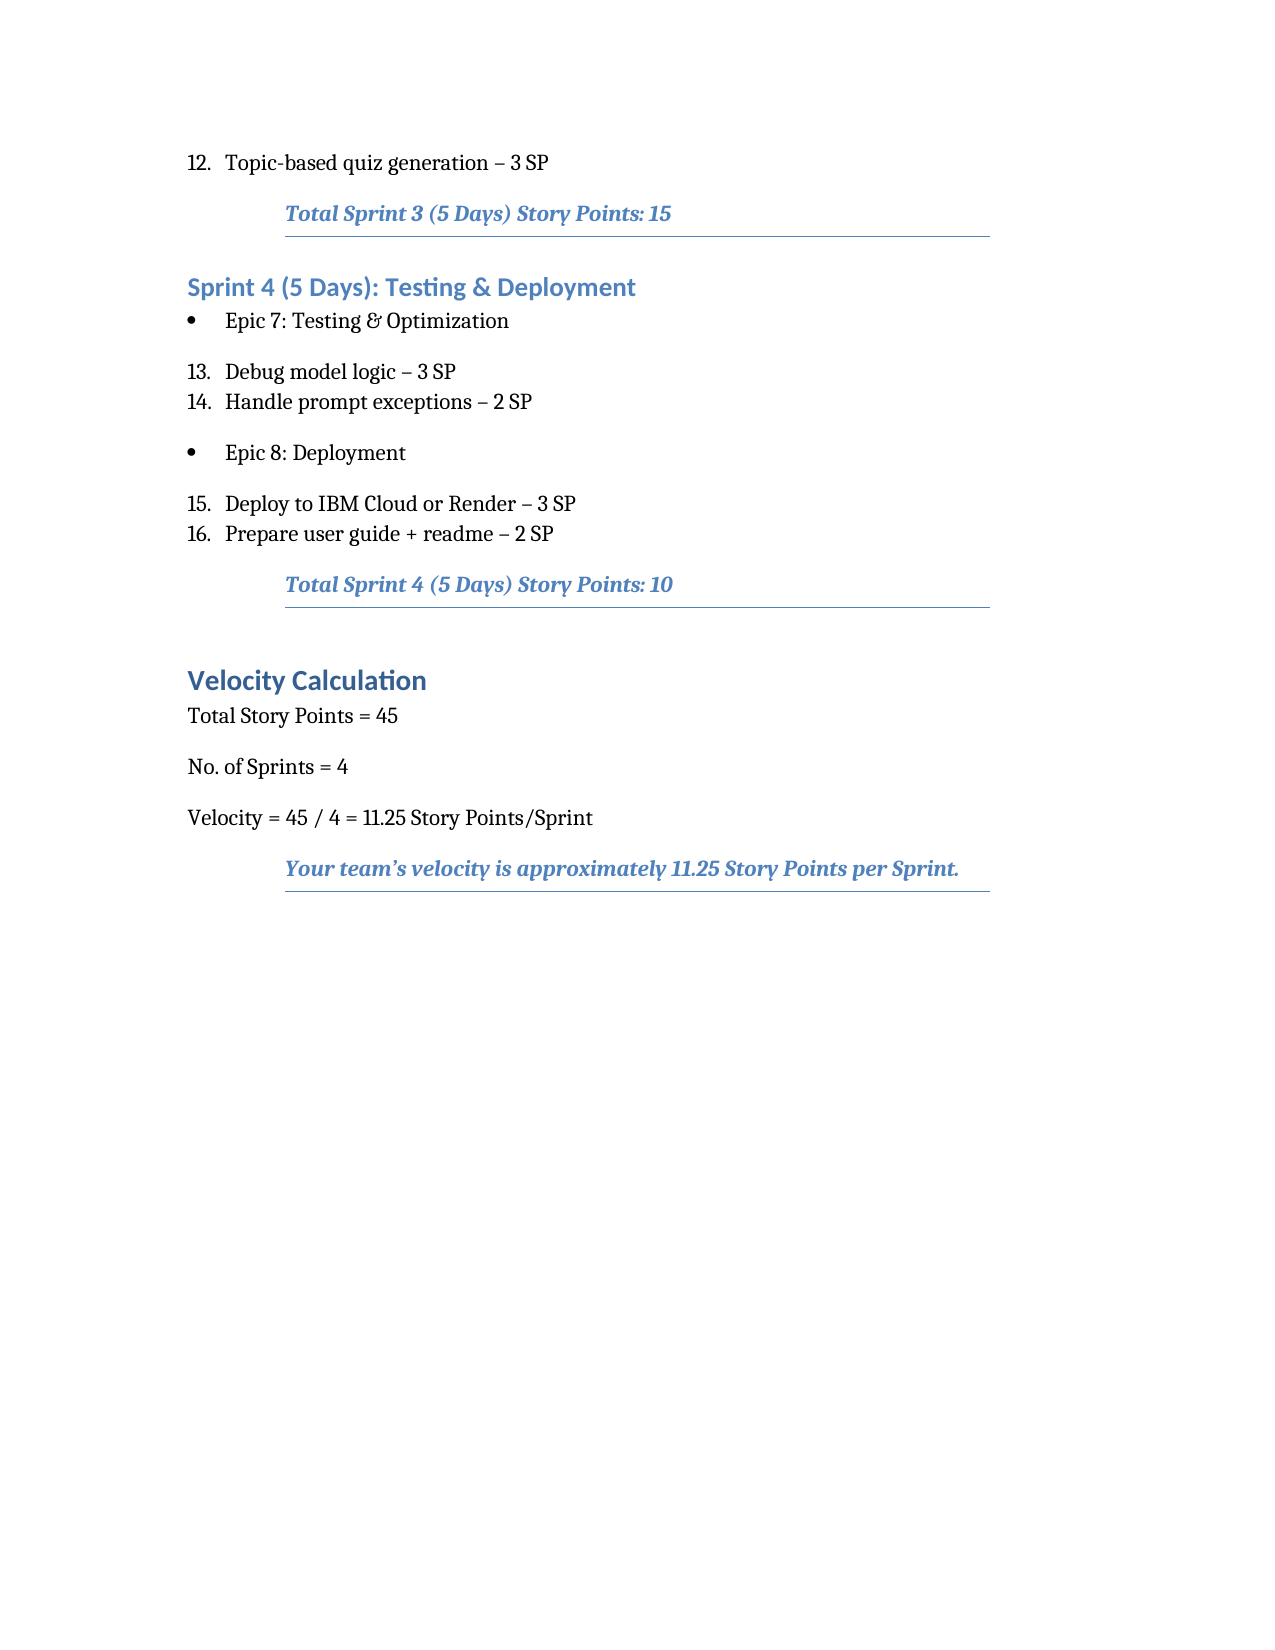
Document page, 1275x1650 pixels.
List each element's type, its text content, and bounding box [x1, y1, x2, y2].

list Prepare user guide + readme – 2 SP [187, 521, 1087, 548]
subtitle Sprint 4 (5 Days): Testing & Deployment [187, 270, 1087, 303]
list Epic 8: Deployment [187, 440, 1087, 466]
subtitle Velocity Calculation [187, 662, 1087, 697]
list Topic-based quiz generation – 3 SP [187, 150, 1087, 176]
text Total Story Points = 45 [187, 703, 1087, 729]
text Total Sprint 3 (5 Days) Story Points: 15 [285, 201, 990, 236]
list Epic 7: Testing & Optimization [187, 308, 1087, 334]
list Debug model logic – 3 SP [187, 359, 1087, 385]
list Handle prompt exceptions – 2 SP [187, 389, 1087, 415]
text No. of Sprints = 4 [187, 754, 1087, 780]
text Your team’s velocity is approximately 11.25 Story Points per Sprint. [285, 856, 990, 891]
list Deploy to IBM Cloud or Render – 3 SP [187, 491, 1087, 517]
text Total Sprint 4 (5 Days) Story Points: 10 [285, 572, 990, 607]
text Velocity = 45 / 4 = 11.25 Story Points/Sprint [187, 805, 1087, 831]
